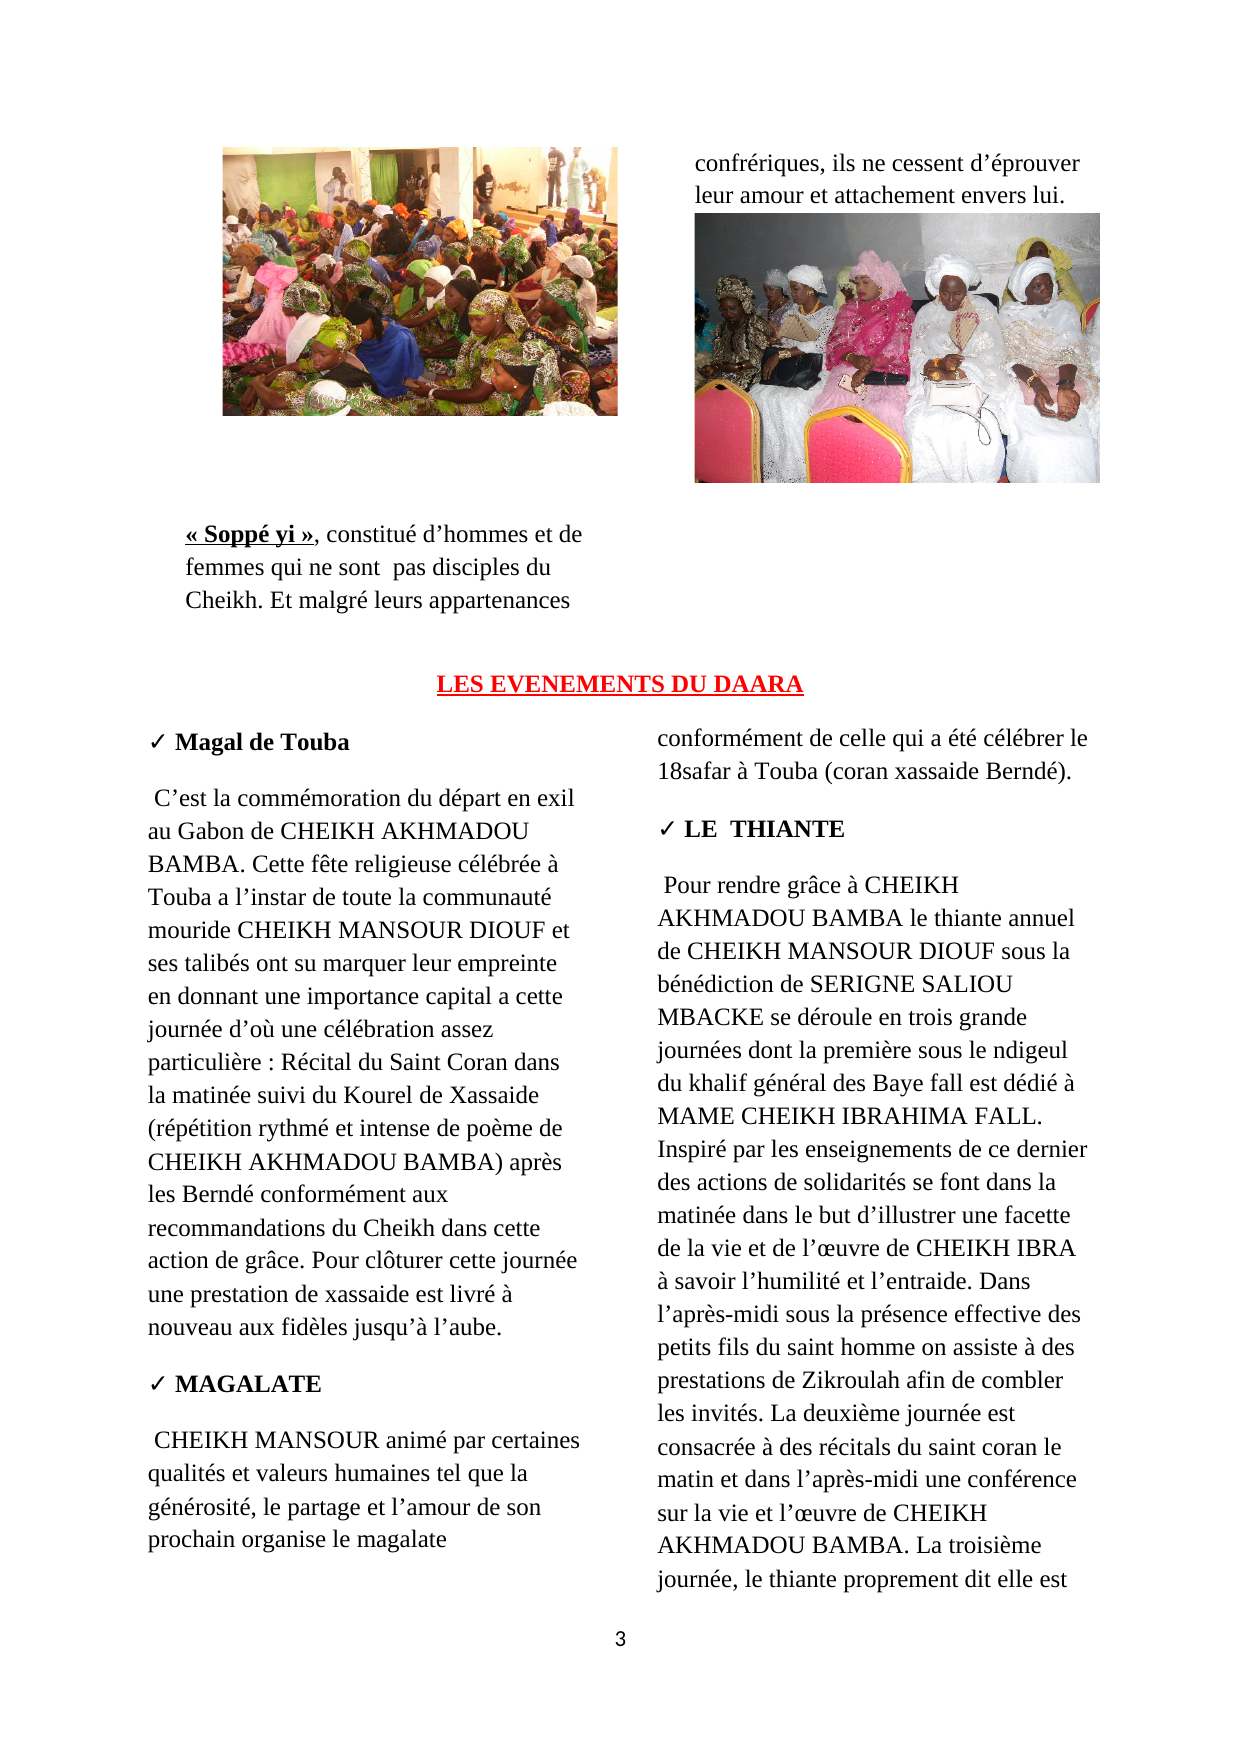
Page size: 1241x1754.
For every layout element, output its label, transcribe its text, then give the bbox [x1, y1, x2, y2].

text « Soppé yi », constitué d’hommes et de femmes qui ne sont pas disciples du Cheikh. Et malgré leurs appartenances confrériques, ils ne cessent d’éprouver leur amour et attachement envers lui. [694, 148, 1093, 213]
text ✓ Magal de Touba [148, 723, 583, 757]
text CHEIKH MANSOUR animé par certaines qualités et valeurs humaines tel que la générosité, le partage et l’amour de son prochain organise le magalate conformément de celle qui a été célébrer le 18safar à Touba (coran xassaide Berndé). [657, 723, 1093, 785]
text ✓ MAGALATE [148, 1366, 583, 1399]
text LES EVENEMENTS DU DAARA [148, 669, 1093, 698]
text CHEIKH MANSOUR animé par certaines qualités et valeurs humaines tel que la générosité, le partage et l’amour de son prochain organise le magalate conformément de celle qui a été célébrer le 18safar à Touba (coran xassaide Berndé). [148, 1426, 583, 1553]
text C’est la commémoration du départ en exil au Gabon de CHEIKH AKHMADOU BAMBA. Cette fête religieuse célébrée à Touba a l’instar de toute la communauté mouride CHEIKH MANSOUR DIOUF et ses talibés ont su marquer leur empreinte en donnant une importance capital a cette journée d’où une célébration assez particulière : Récital du Saint Coran dans la matinée suivi du Kourel de Xassaide (répétition rythmé et intense de poème de CHEIKH AKHMADOU BAMBA) après les Berndé conformément aux recommandations du Cheikh dans cette action de grâce. Pour clôturer cette journée une prestation de xassaide est livré à nouveau aux fidèles jusqu’à l’aube. [148, 783, 583, 1340]
text « Soppé yi », constitué d’hommes et de femmes qui ne sont pas disciples du Cheikh. Et malgré leurs appartenances confrériques, ils ne cessent d’éprouver leur amour et attachement envers lui. [185, 519, 583, 613]
picture [694, 213, 1100, 483]
text ✓ LE THIANTE [657, 810, 1093, 844]
picture [222, 147, 618, 416]
